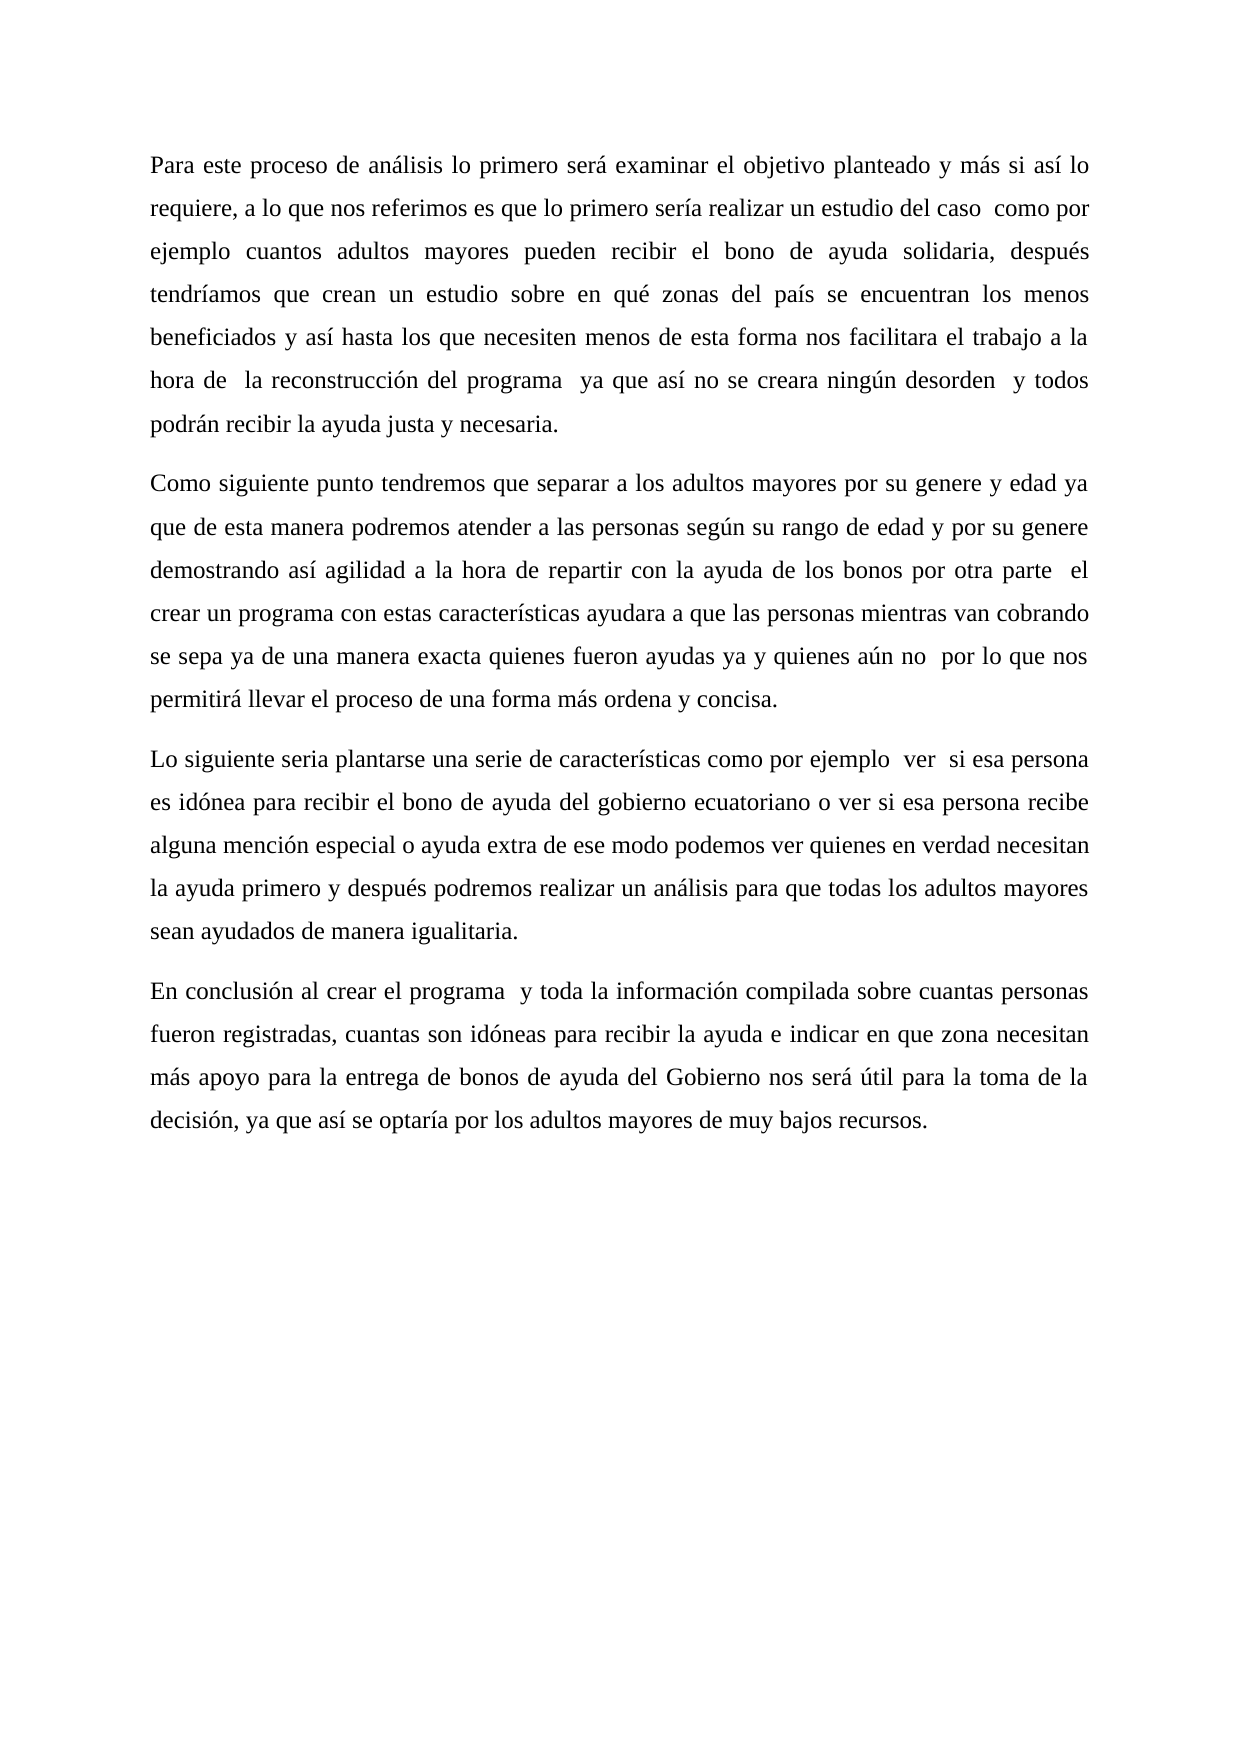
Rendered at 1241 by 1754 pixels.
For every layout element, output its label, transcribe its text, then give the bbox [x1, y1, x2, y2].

text Lo siguiente seria plantarse una serie de características como por ejemplo ver si esa persona es idónea para recibir el bono de ayuda del gobierno ecuatoriano o ver si esa persona recibe alguna mención especial o ayuda extra de ese modo podemos ver quienes en verdad necesitan la ayuda primero y después podremos realizar un análisis para que todas los adultos mayores sean ayudados de manera igualitaria. [150, 744, 1090, 945]
text Para este proceso de análisis lo primero será examinar el objetivo planteado y más si así lo requiere, a lo que nos referimos es que lo primero sería realizar un estudio del caso como por ejemplo cuantos adultos mayores pueden recibir el bono de ayuda solidaria, después tendríamos que crean un estudio sobre en qué zonas del país se encuentran los menos beneficiados y así hasta los que necesiten menos de esta forma nos facilitara el trabajo a la hora de la reconstrucción del programa ya que así no se creara ningún desorden y todos podrán recibir la ayuda justa y necesaria. [150, 150, 1090, 437]
text En conclusión al crear el programa y toda la información compilada sobre cuantas personas fueron registradas, cuantas son idóneas para recibir la ayuda e indicar en que zona necesitan más apoyo para la entrega de bonos de ayuda del Gobierno nos será útil para la toma de la decisión, ya que así se optaría por los adultos mayores de muy bajos recursos. [150, 976, 1090, 1134]
text Como siguiente punto tendremos que separar a los adultos mayores por su genere y edad ya que de esta manera podremos atender a las personas según su rango de edad y por su genere demostrando así agilidad a la hora de repartir con la ayuda de los bonos por otra parte el crear un programa con estas características ayudara a que las personas mientras van cobrando se sepa ya de una manera exacta quienes fueron ayudas ya y quienes aún no por lo que nos permitirá llevar el proceso de una forma más ordena y concisa. [150, 468, 1090, 713]
